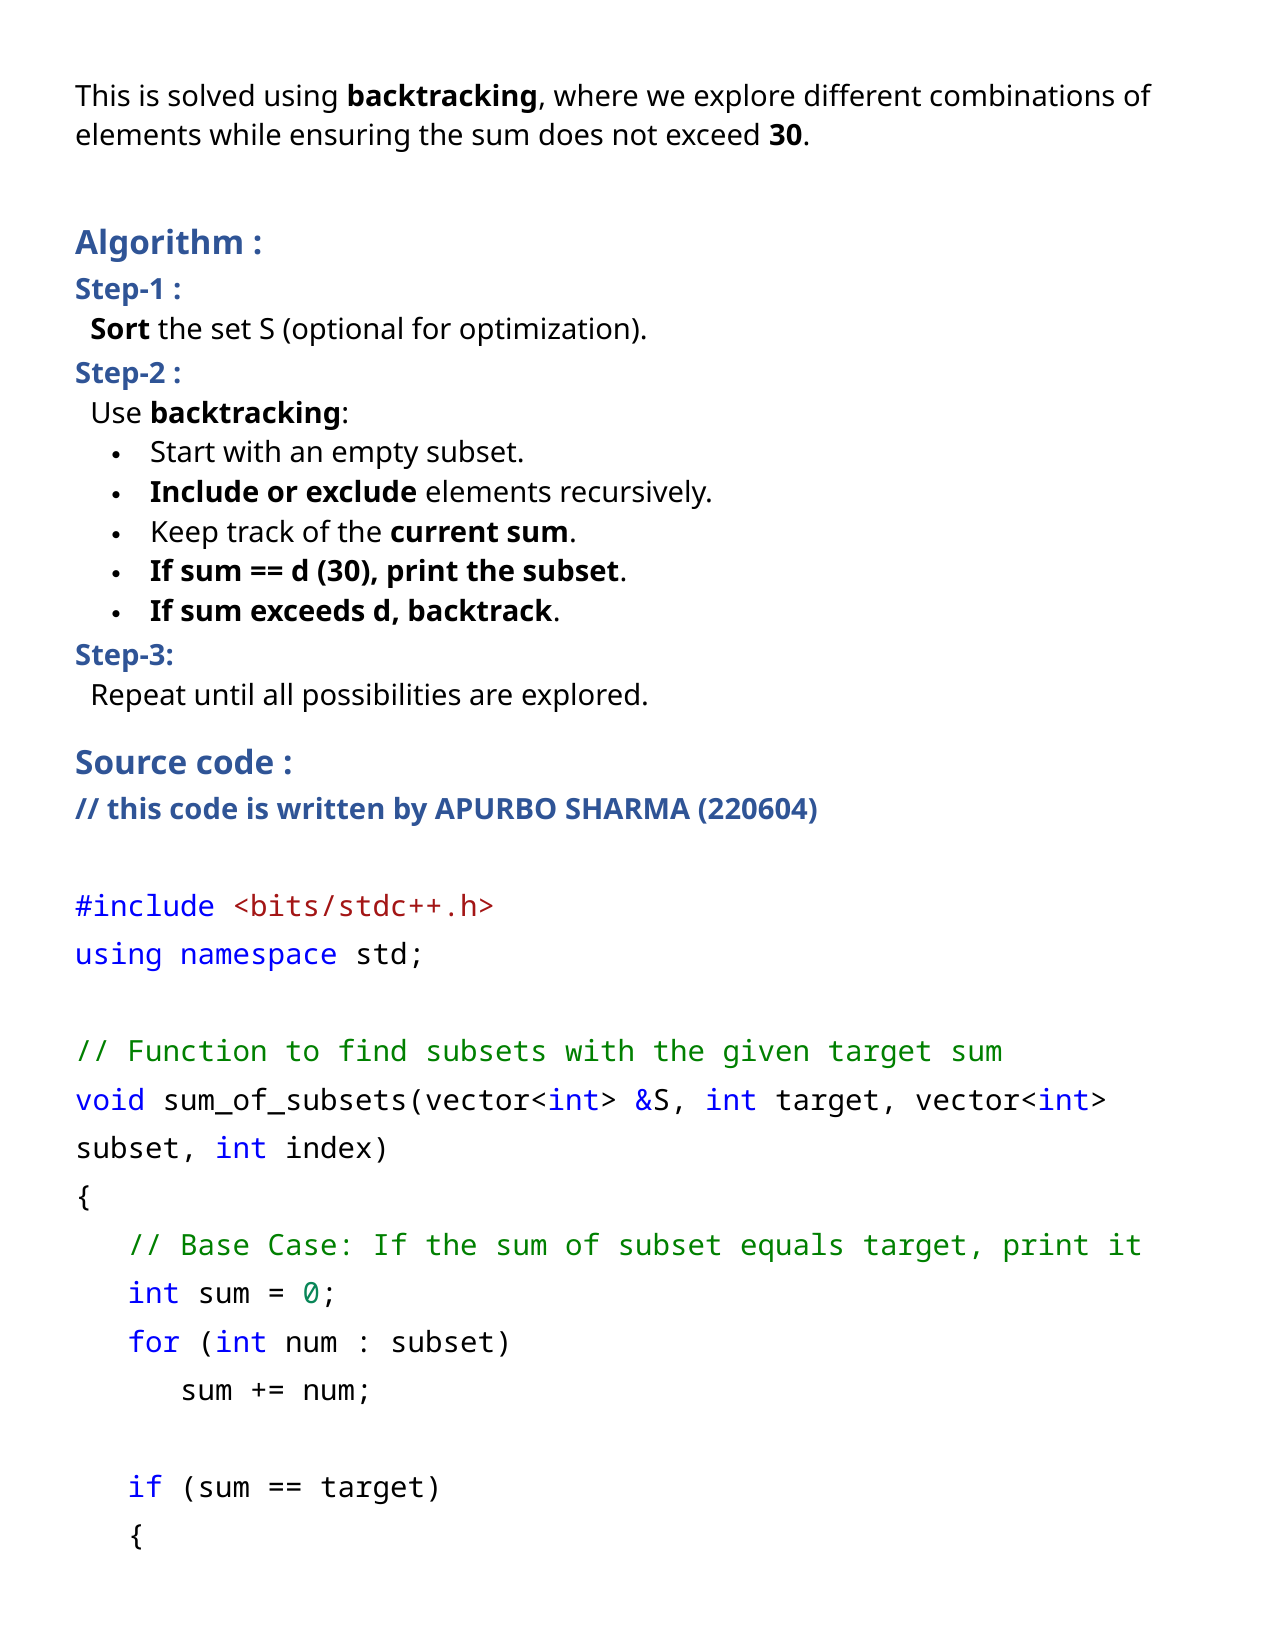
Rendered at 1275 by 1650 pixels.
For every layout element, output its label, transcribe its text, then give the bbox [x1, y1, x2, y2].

list If sum exceeds d, backtrack. [112, 590, 1200, 630]
subtitle Algorithm : [75, 219, 1200, 264]
subtitle Source code : [75, 738, 1200, 784]
text { [75, 1167, 1200, 1215]
list Include or exclude elements recursively. [112, 471, 1200, 511]
subtitle Step-2 : [75, 352, 1200, 392]
subtitle Step-3: [75, 634, 1200, 674]
text if (sum == target) [75, 1457, 1200, 1506]
text for (int num : subset) [75, 1312, 1200, 1361]
text #include <bits/stdc++.h> [75, 876, 1200, 925]
text This is solved using backtracking, where we explore different combinations of elements while ensuring the sum does not exceed 30. [75, 75, 1200, 154]
text // Function to find subsets with the given target sum [75, 1022, 1200, 1070]
text Repeat until all possibilities are explored. [75, 674, 1200, 713]
text { [75, 1506, 1200, 1554]
subtitle Step-1 : [75, 269, 1200, 308]
subtitle // this code is written by APURBO SHARMA (220604) [75, 788, 1200, 828]
list Start with an empty subset. [112, 432, 1200, 471]
text sum += num; [75, 1361, 1200, 1409]
text Use backtracking: [75, 392, 1200, 432]
text int sum = 0; [75, 1264, 1200, 1312]
list If sum == d (30), print the subset. [112, 551, 1200, 590]
text Sort the set S (optional for optimization). [75, 308, 1200, 348]
text using namespace std; [75, 925, 1200, 973]
list Keep track of the current sum. [112, 511, 1200, 551]
text // Base Case: If the sum of subset equals target, print it [75, 1215, 1200, 1264]
text void sum_of_subsets(vector<int> &S, int target, vector<int> subset, int index) [75, 1070, 1200, 1167]
